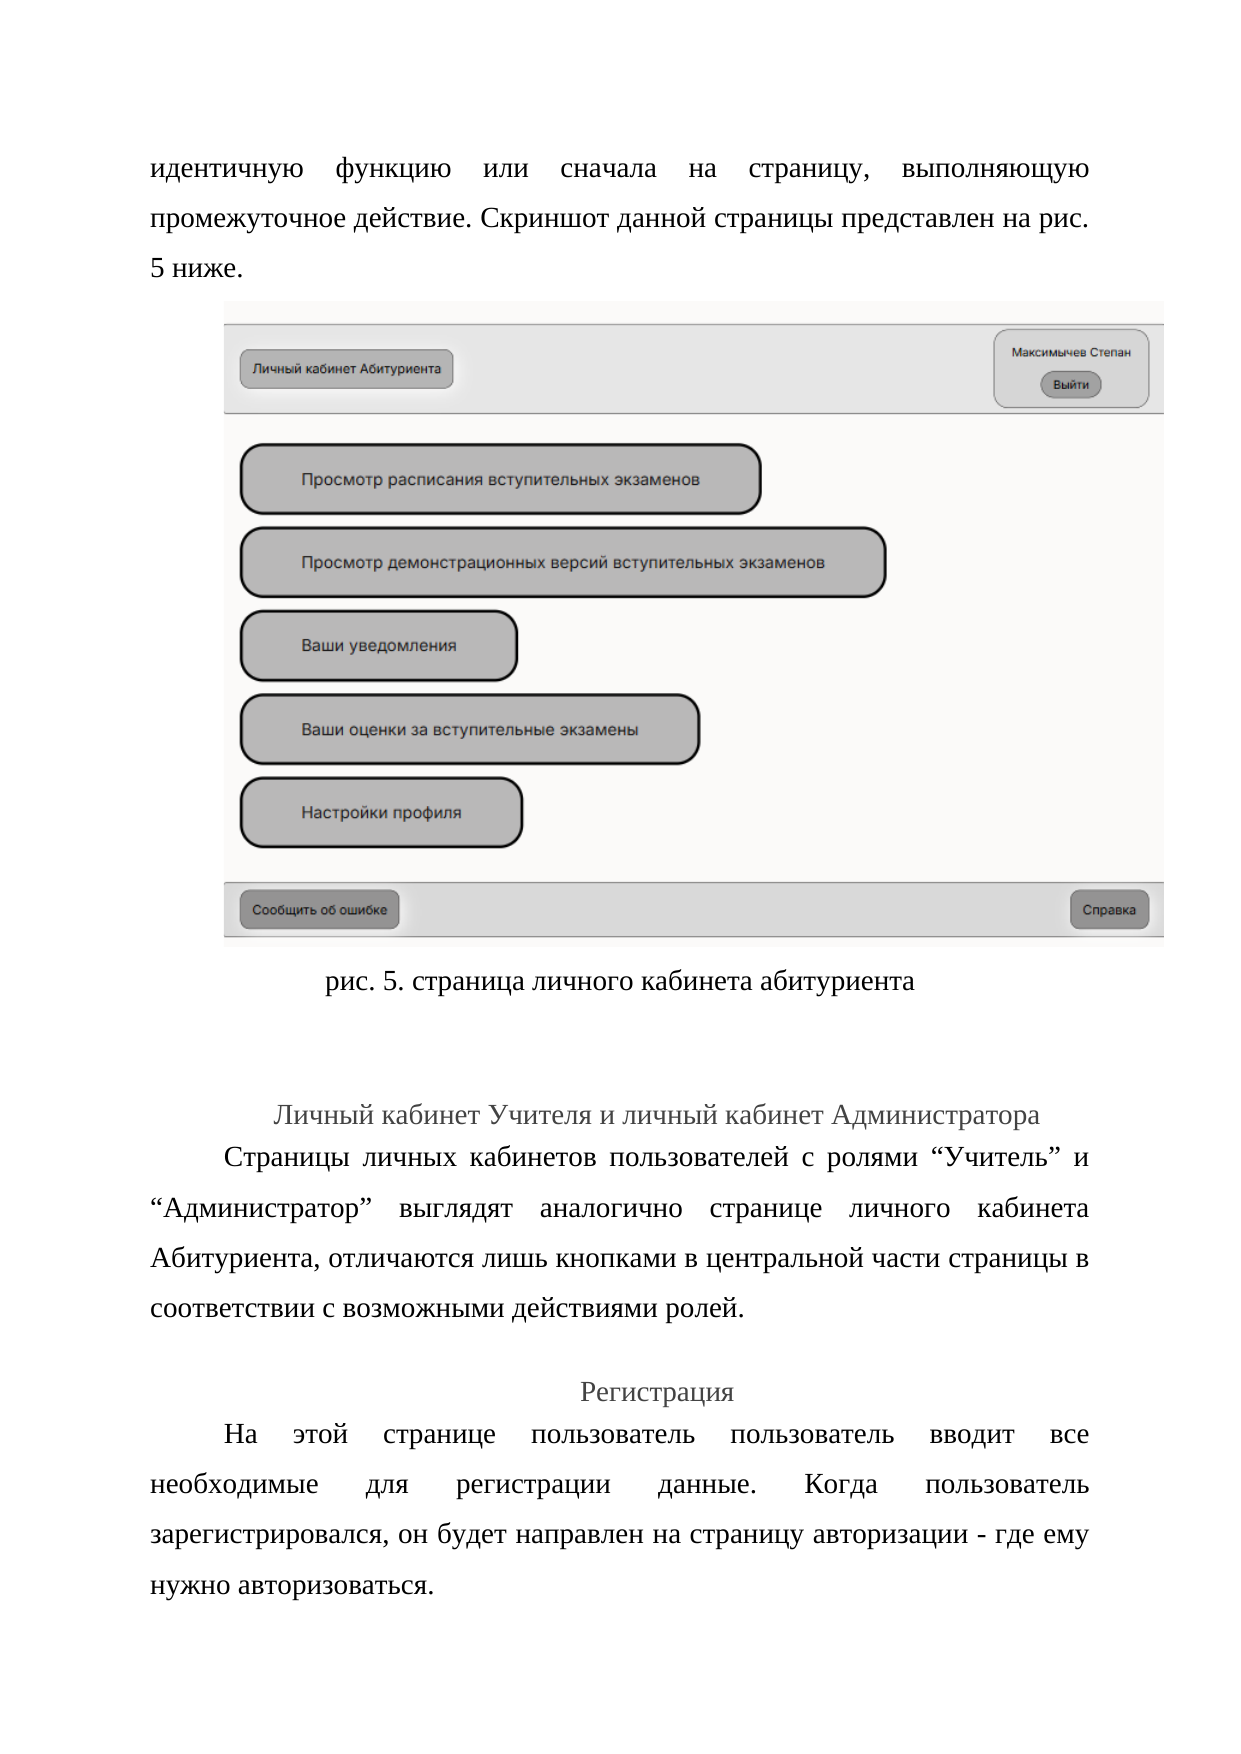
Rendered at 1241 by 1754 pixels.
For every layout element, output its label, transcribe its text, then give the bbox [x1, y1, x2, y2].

subtitle Регистрация [150, 1374, 1090, 1407]
text На этой странице пользователь пользователь вводит все необходимые для регистрации данные. Когда пользователь зарегистрировался, он будет направлен на страницу авторизации - где ему нужно авторизоваться. [150, 1416, 1090, 1600]
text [150, 150, 1090, 284]
subtitle Личный кабинет Учителя и личный кабинет Администратора [150, 1097, 1090, 1131]
text Страницы личных кабинетов пользователей с ролями “Учитель” и “Администратор” выглядят аналогично странице личного кабинета Абитуриента, отличаются лишь кнопками в центральной части страницы в соответствии с возможными действиями ролей. [150, 1139, 1090, 1324]
picture [223, 301, 1164, 947]
